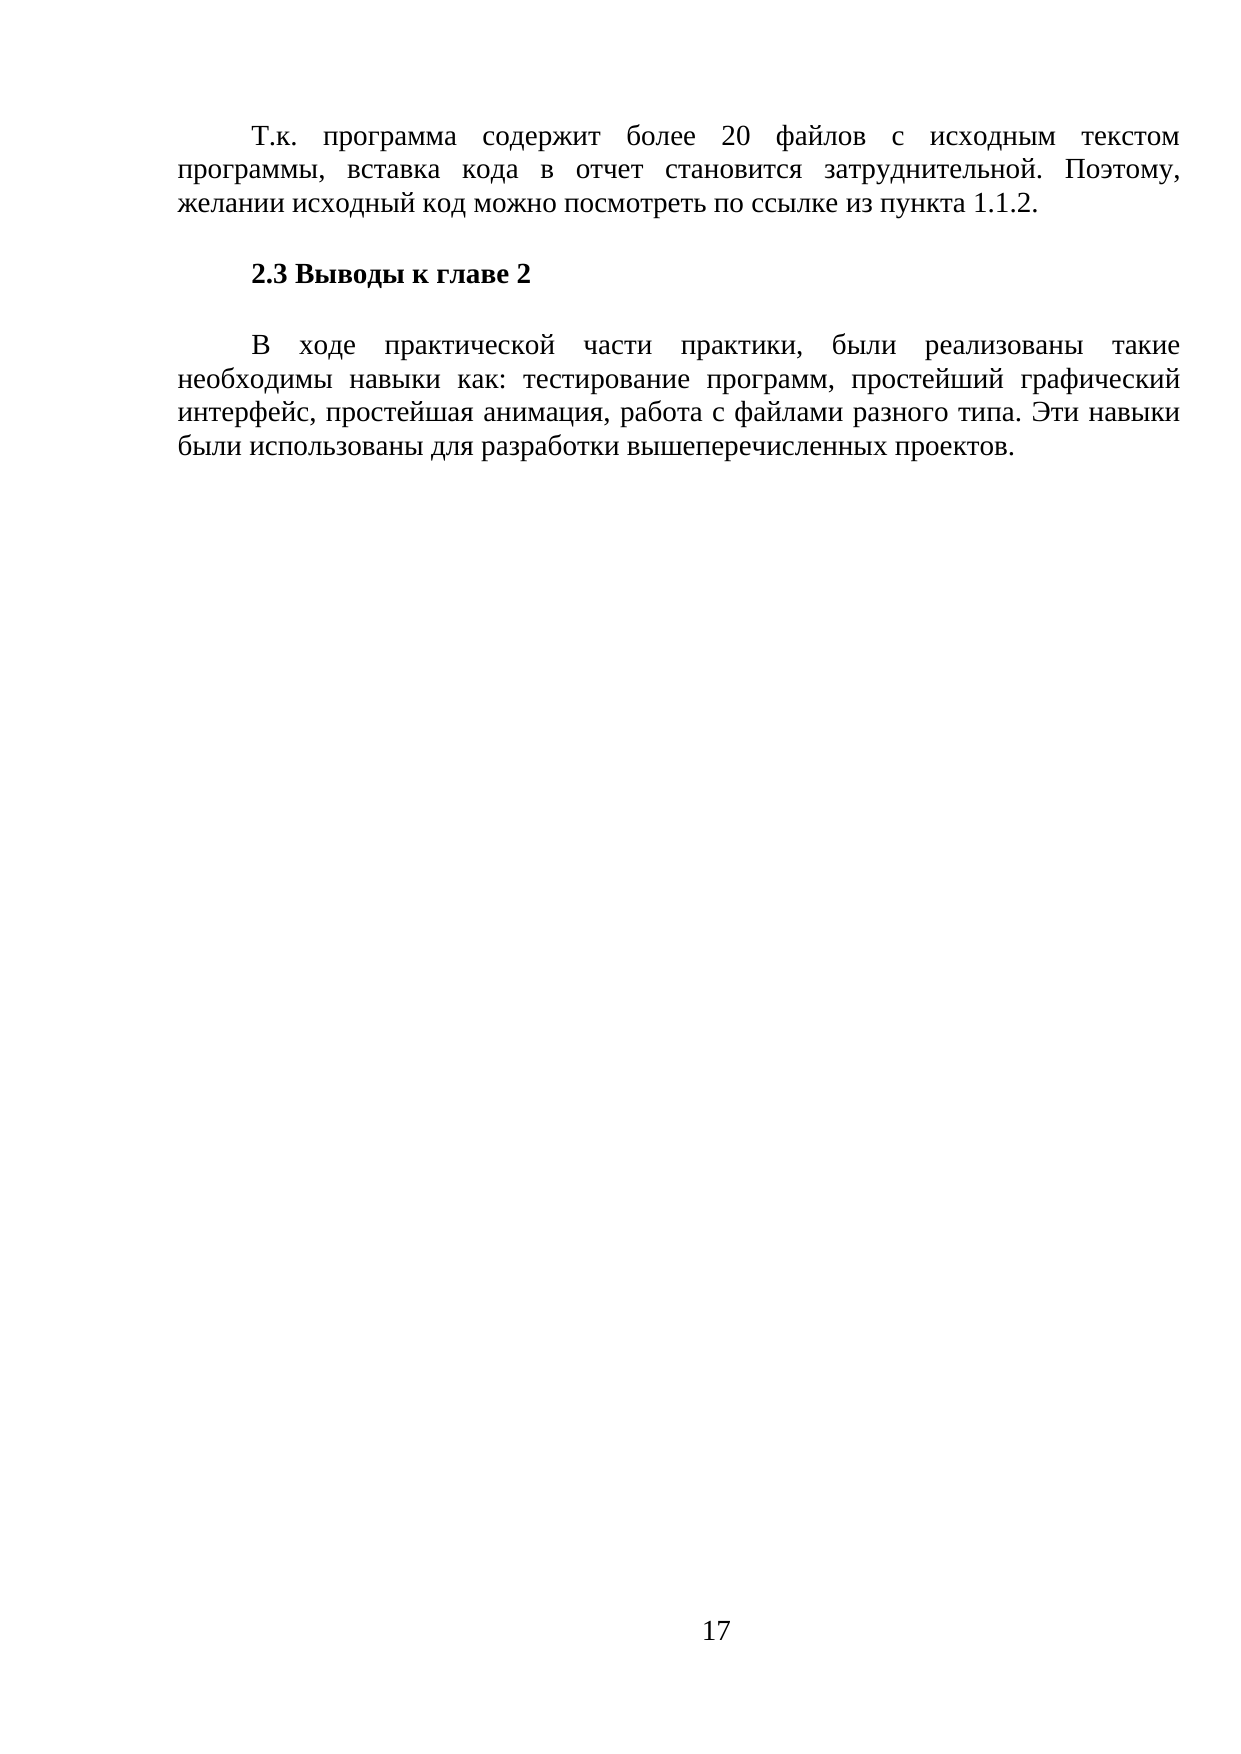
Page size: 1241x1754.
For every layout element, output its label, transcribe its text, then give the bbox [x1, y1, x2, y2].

text В ходе практической части практики, были реализованы такие необходимы навыки как: тестирование программ, простейший графический интерфейс, простейшая анимация, работа с файлами разного типа. Эти навыки были использованы для разработки вышеперечисленных проектов. [177, 327, 1181, 461]
text Т.к. программа содержит более 20 файлов с исходным текстом программы, вставка кода в отчет становится затруднительной. Поэтому, желании исходный код можно посмотреть по ссылке из пункта 1.1.2. [177, 118, 1181, 219]
subtitle 2.3 Выводы к главе 2 [177, 256, 1181, 290]
